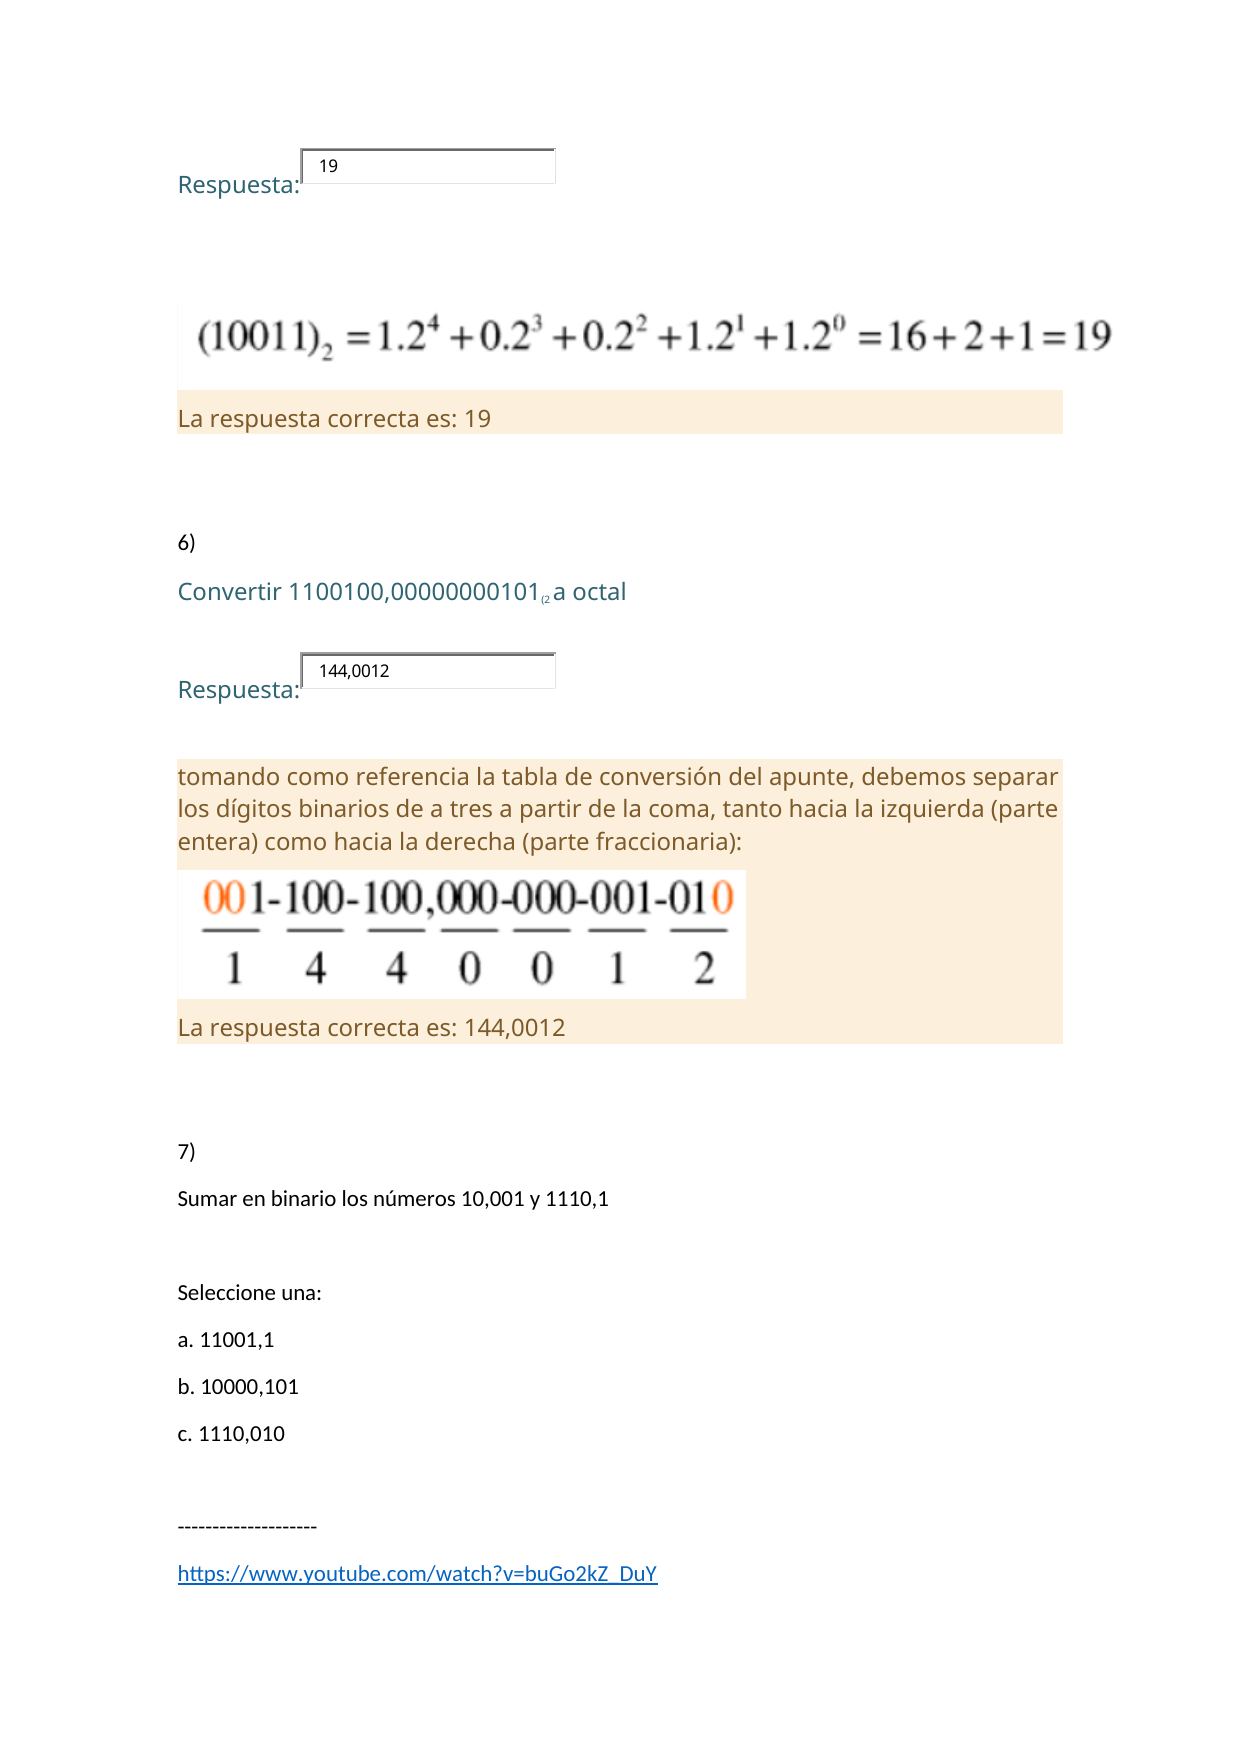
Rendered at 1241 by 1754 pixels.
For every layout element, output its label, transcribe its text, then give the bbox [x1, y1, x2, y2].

text Respuesta: [177, 148, 1063, 200]
text La respuesta correcta es: 19 [177, 402, 1063, 434]
picture [177, 870, 747, 999]
text a. 11001,1 [177, 1325, 1063, 1353]
text Seleccione una: [177, 1278, 1063, 1306]
picture [177, 301, 1167, 390]
text La respuesta correcta es: 144,0012 [177, 1011, 1063, 1044]
text tomando como referencia la tabla de conversión del apunte, debemos separar los dígitos binarios de a tres a partir de la coma, tanto hacia la izquierda (parte entera) como hacia la derecha (parte fraccionaria): [177, 759, 1063, 857]
text Respuesta: [177, 652, 1063, 705]
text 6) [177, 528, 1063, 556]
text c. 1110,010 [177, 1419, 1063, 1447]
text -------------------- [177, 1512, 1063, 1541]
text b. 10000,101 [177, 1372, 1063, 1400]
text Sumar en binario los números 10,001 y 1110,1 [177, 1184, 1063, 1212]
text Convertir 1100100,00000000101(2 a octal [177, 575, 1063, 636]
text 7) [177, 1137, 1063, 1166]
text https://www.youtube.com/watch?v=buGo2kZ_DuY [177, 1559, 1063, 1587]
